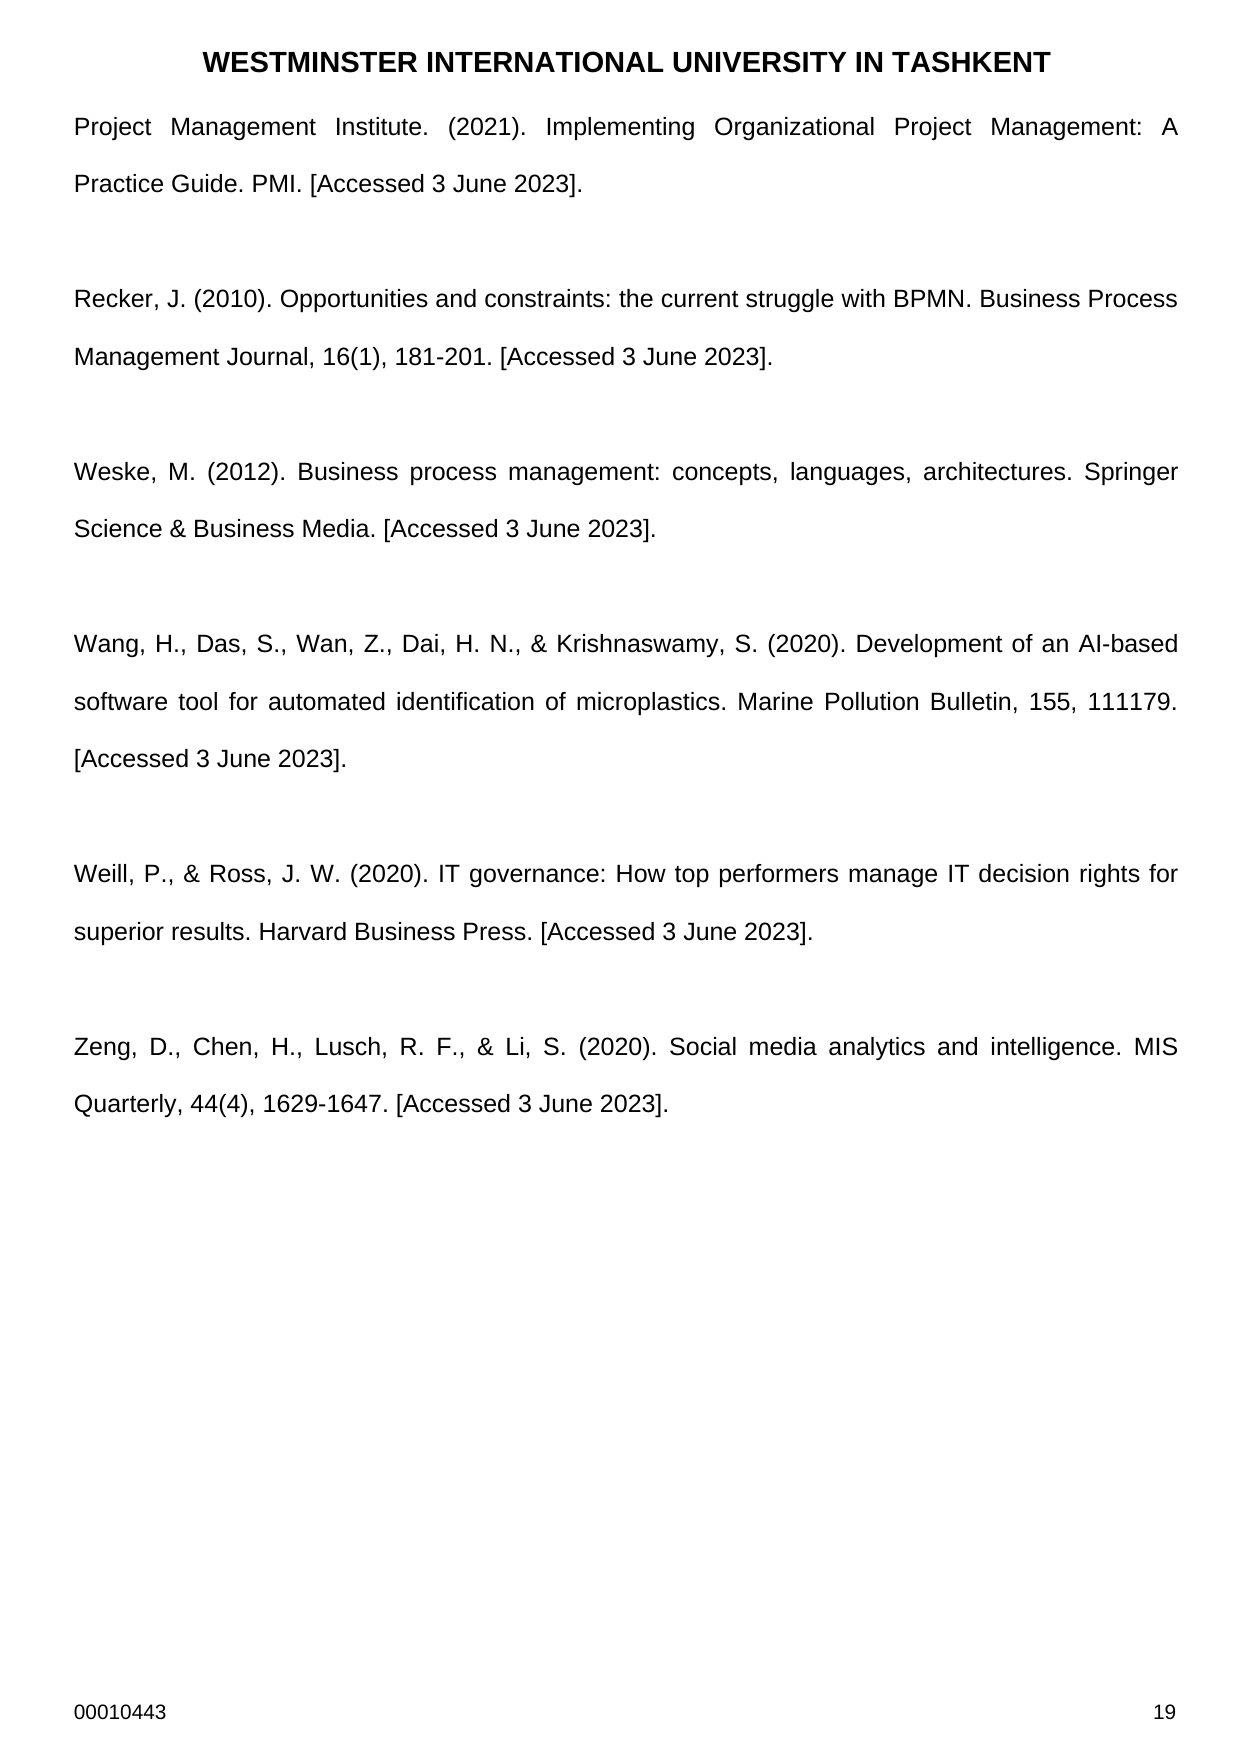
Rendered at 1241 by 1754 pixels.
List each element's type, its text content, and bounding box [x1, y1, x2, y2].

text Weske, M. (2012). Business process management: concepts, languages, architectures. Springer Science & Business Media. [Accessed 3 June 2023]. [74, 457, 1180, 543]
text Project Management Institute. (2021). Implementing Organizational Project Management: A Practice Guide. PMI. [Accessed 3 June 2023]. [74, 112, 1180, 198]
text Zeng, D., Chen, H., Lusch, R. F., & Li, S. (2020). Social media analytics and intelligence. MIS Quarterly, 44(4), 1629-1647. [Accessed 3 June 2023]. [74, 1032, 1180, 1118]
text Weill, P., & Ross, J. W. (2020). IT governance: How top performers manage IT decision rights for superior results. Harvard Business Press. [Accessed 3 June 2023]. [74, 859, 1180, 946]
text Wang, H., Das, S., Wan, Z., Dai, H. N., & Krishnaswamy, S. (2020). Development of an AI-based software tool for automated identification of microplastics. Marine Pollution Bulletin, 155, 111179. [Accessed 3 June 2023]. [74, 629, 1180, 773]
text Recker, J. (2010). Opportunities and constraints: the current struggle with BPMN. Business Process Management Journal, 16(1), 181-201. [Accessed 3 June 2023]. [74, 284, 1180, 371]
